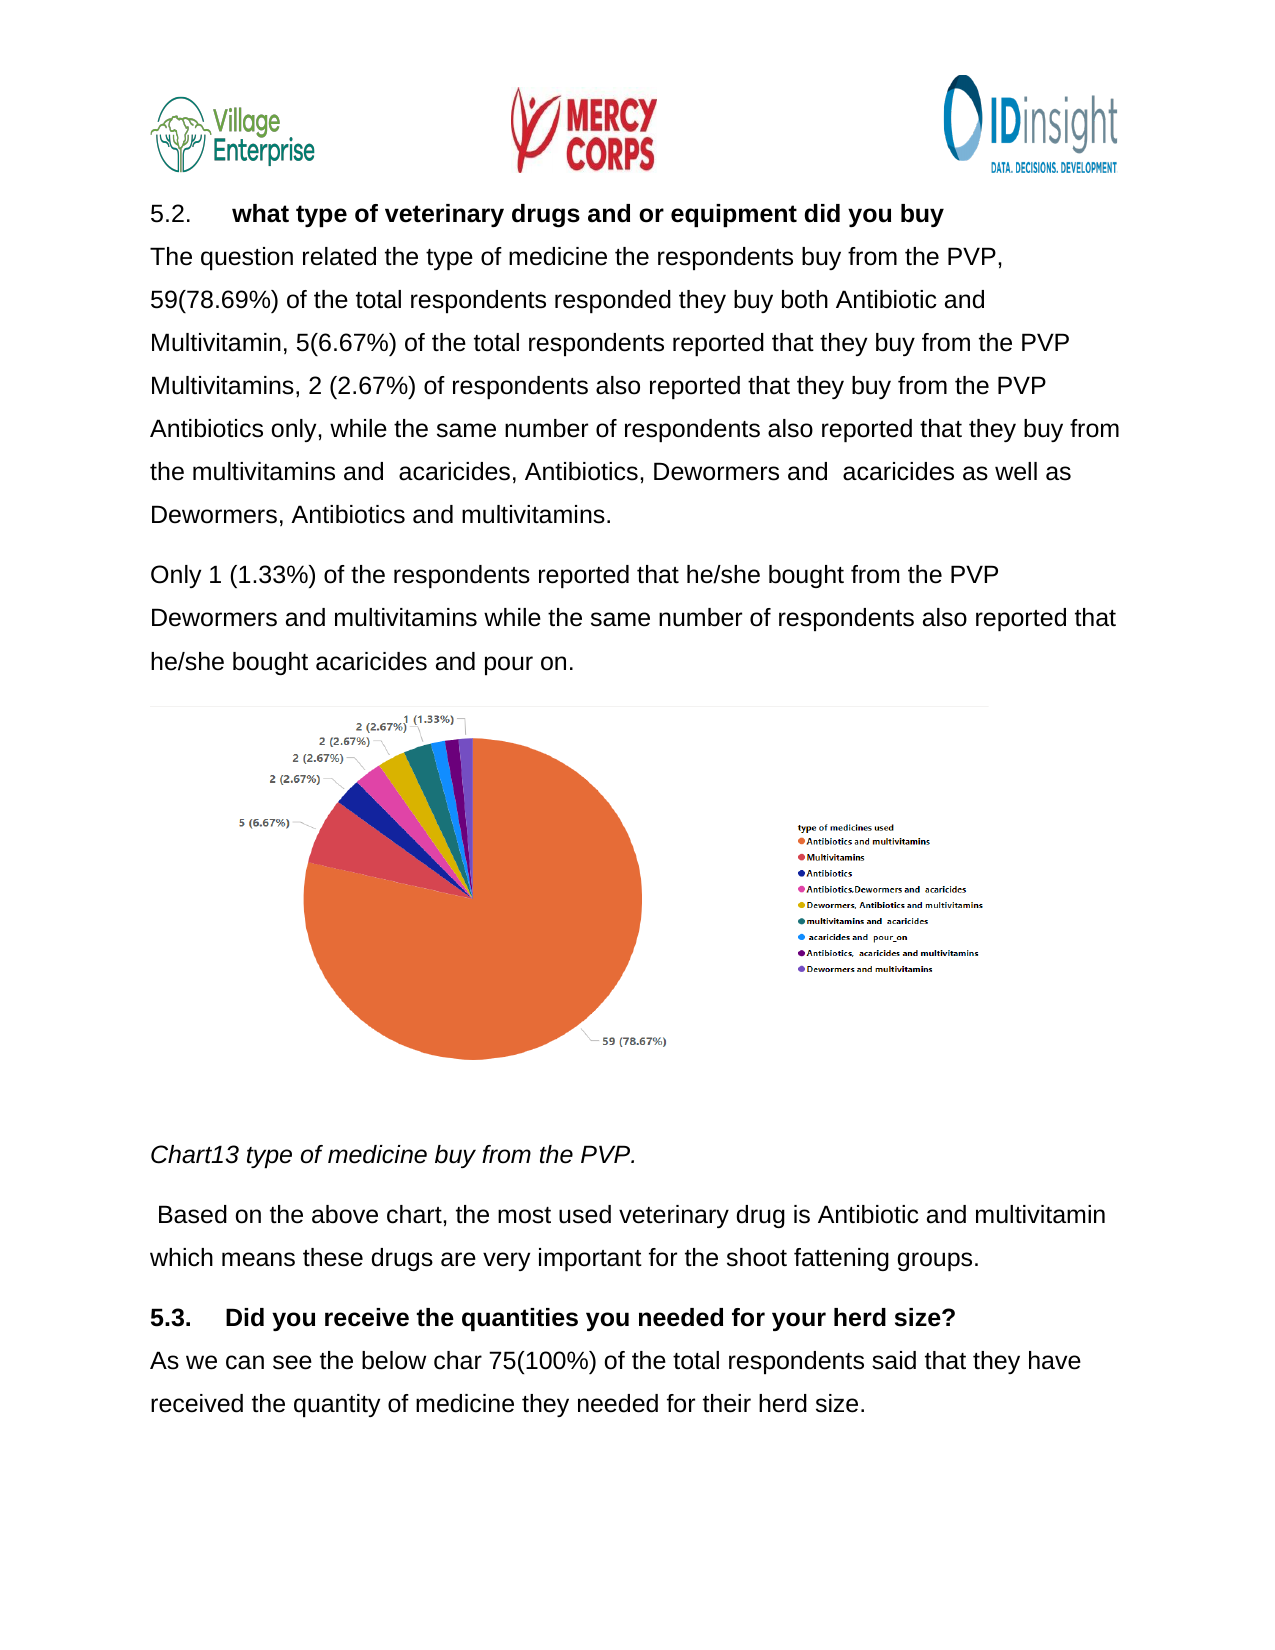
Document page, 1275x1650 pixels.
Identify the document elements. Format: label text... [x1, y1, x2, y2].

list Did you receive the quantities you needed for your herd size? [150, 1302, 1125, 1331]
list what type of veterinary drugs and or equipment did you buy [150, 198, 1125, 227]
picture [150, 706, 989, 1110]
picture [150, 96, 315, 173]
text Based on the above chart, the most used veterinary drug is Antibiotic and multivitamin which means these drugs are very important for the shoot fattening groups. [150, 1199, 1125, 1271]
picture [511, 87, 657, 173]
picture [943, 75, 958, 105]
text Chart13 type of medicine buy from the PVP. [150, 1140, 1125, 1168]
text Only 1 (1.33%) of the respondents reported that he/she bought from the PVP Dewormers and multivitamins while the same number of respondents also reported that he/she bought acaricides and pour on. [150, 560, 1125, 675]
text As we can see the below char 75(100%) of the total respondents said that they have received the quantity of medicine they needed for their herd size. [150, 1346, 1125, 1417]
picture [943, 75, 1118, 173]
text The question related the type of medicine the respondents buy from the PVP, 59(78.69%) of the total respondents responded they buy both Antibiotic and Multivitamin, 5(6.67%) of the total respondents reported that they buy from the PVP Multivitamins, 2 (2.67%) of respondents also reported that they buy from the PVP Antibiotics only, while the same number of respondents also reported that they buy from the multivitamins and acaricides, Antibiotics, Dewormers and acaricides as well as Dewormers, Antibiotics and multivitamins. [150, 242, 1125, 529]
